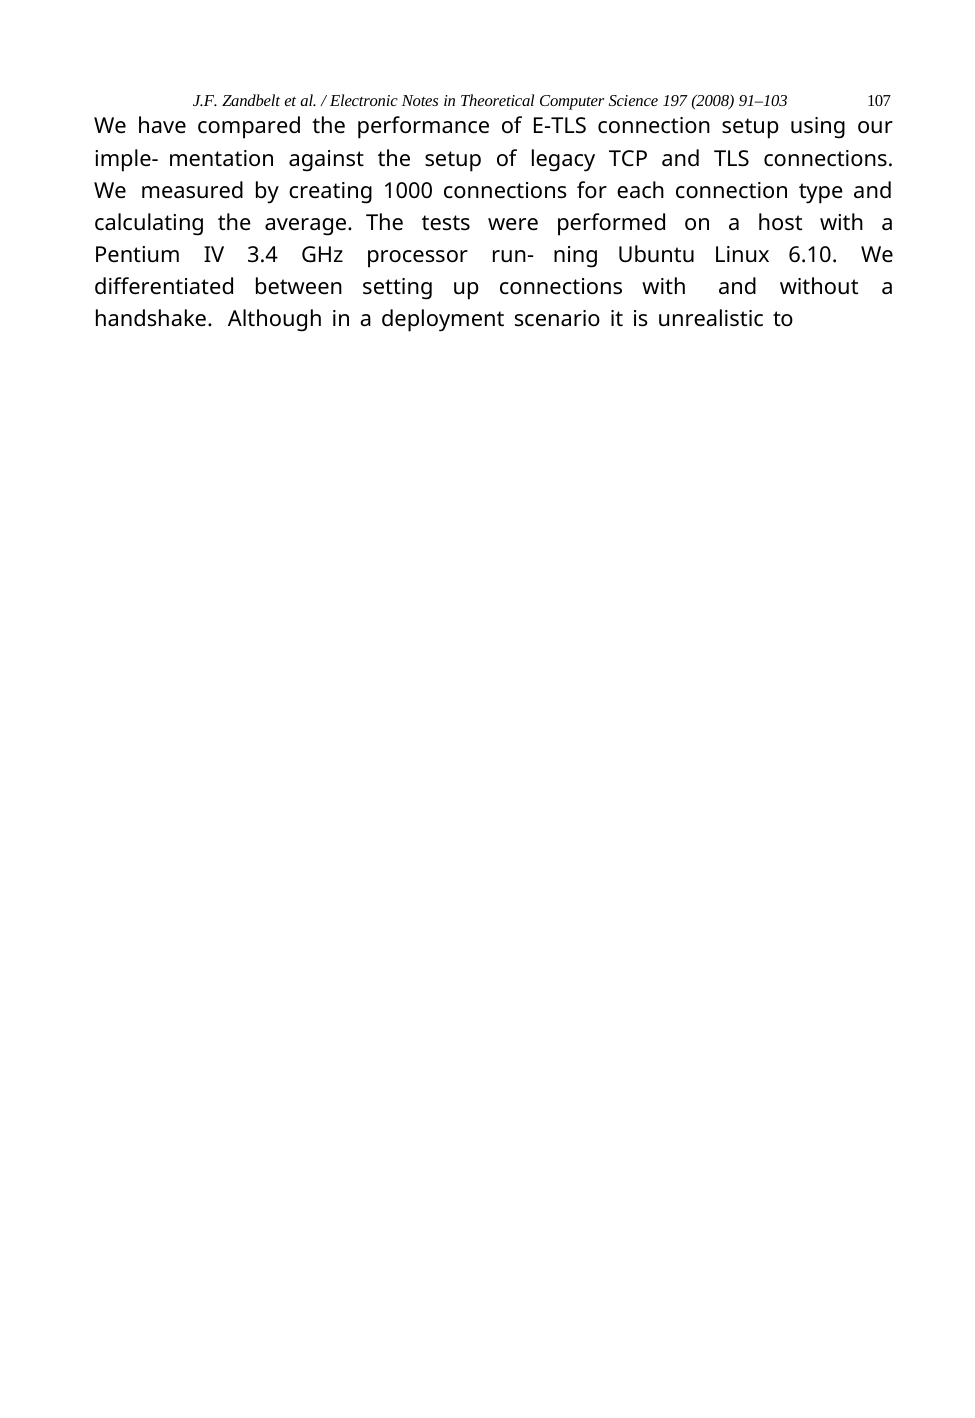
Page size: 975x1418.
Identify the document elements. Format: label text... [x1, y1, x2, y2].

text We have compared the performance of E-TLS connection setup using our imple- mentation against the setup of legacy TCP and TLS connections. We measured by creating 1000 connections for each connection type and calculating the average. The tests were performed on a host with a Pentium IV 3.4 GHz processor run- ning Ubuntu Linux 6.10. We differentiated between setting up connections with and without a handshake. Although in a deployment scenario it is unrealistic to [94, 110, 894, 333]
